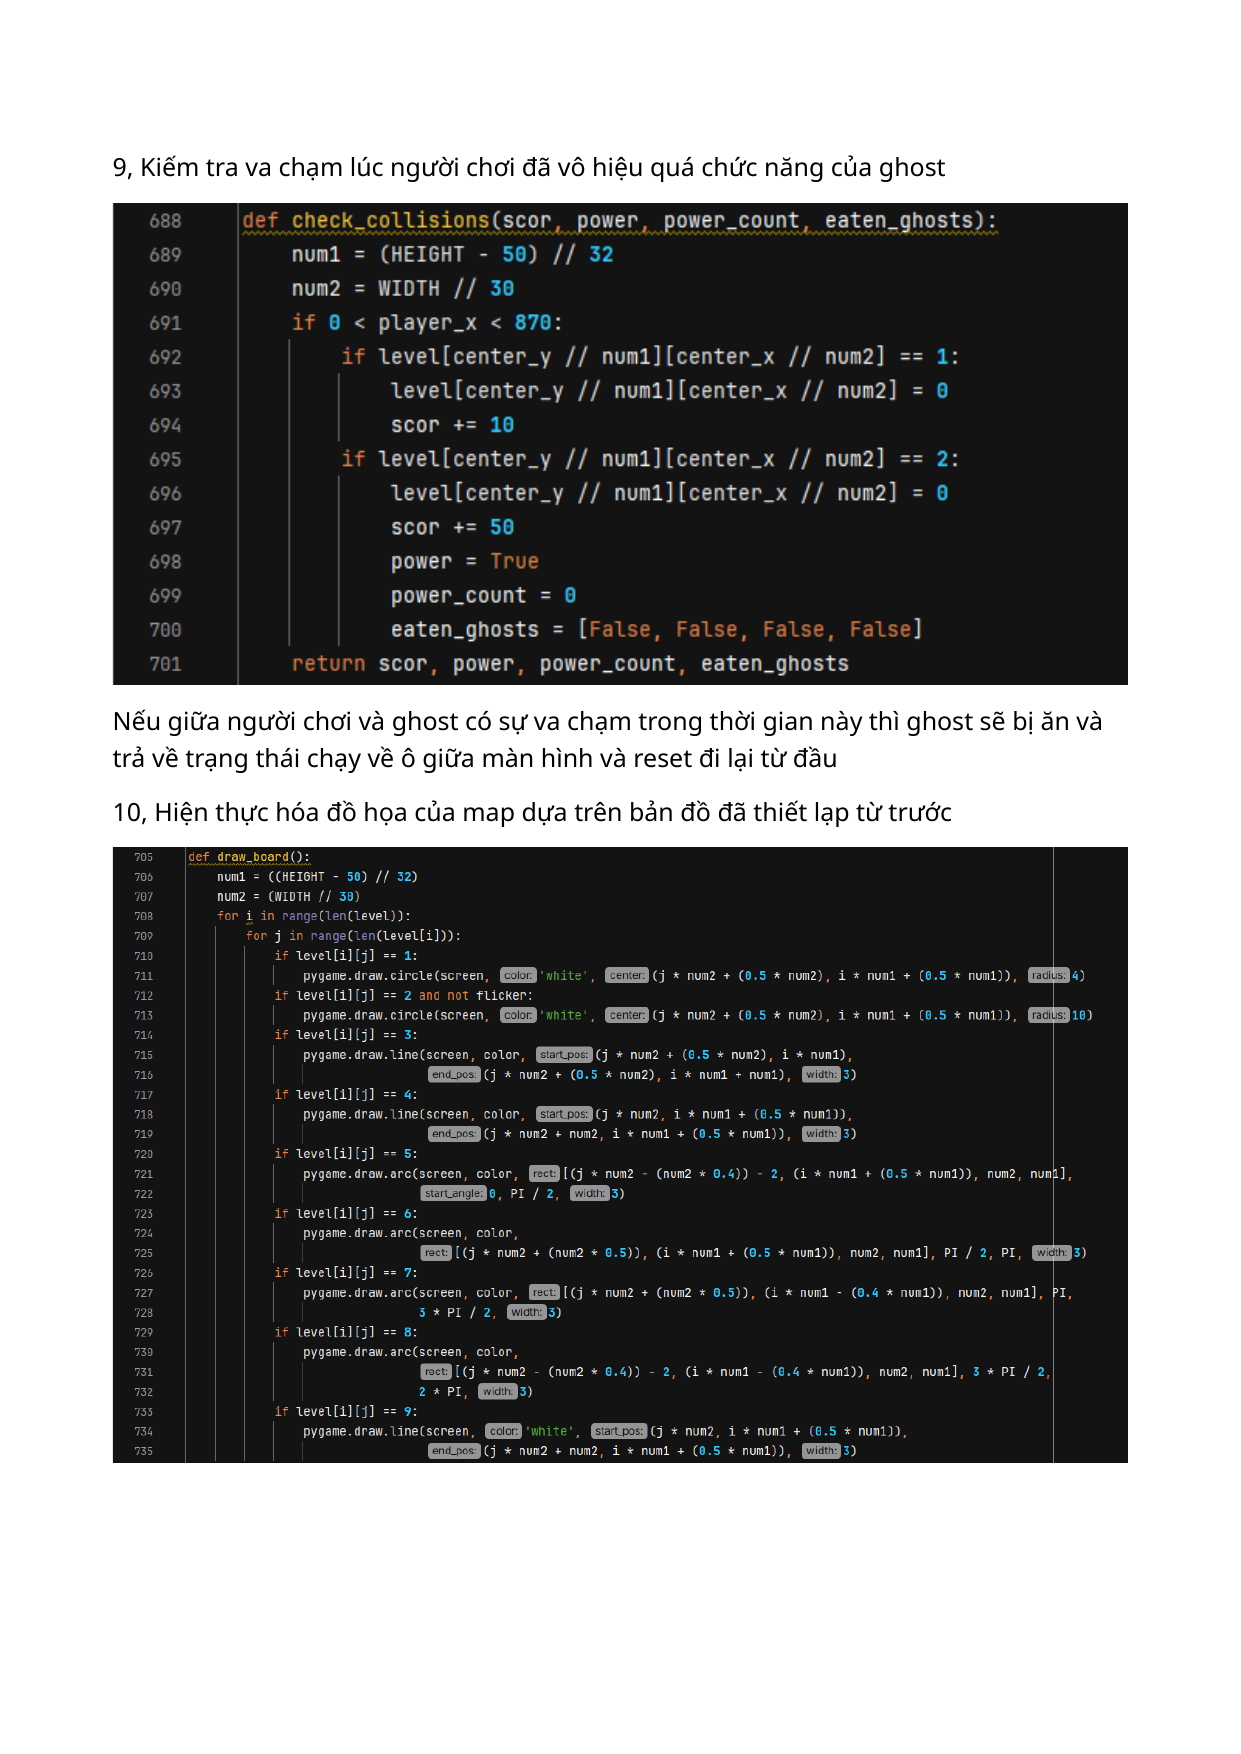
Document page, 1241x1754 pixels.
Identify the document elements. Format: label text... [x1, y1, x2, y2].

text Nếu giữa người chơi và ghost có sự va chạm trong thời gian này thì ghost sẽ bị ăn và trả về trạng thái chạy về ô giữa màn hình và reset đi lại từ đầu [112, 704, 1128, 775]
text 9, Kiếm tra va chạm lúc người chơi đã vô hiệu quá chức năng của ghost [112, 150, 1128, 184]
text 10, Hiện thực hóa đồ họa của map dựa trên bản đồ đã thiết lạp từ trước [112, 794, 1128, 828]
picture [112, 847, 1128, 1463]
picture [112, 203, 1128, 685]
